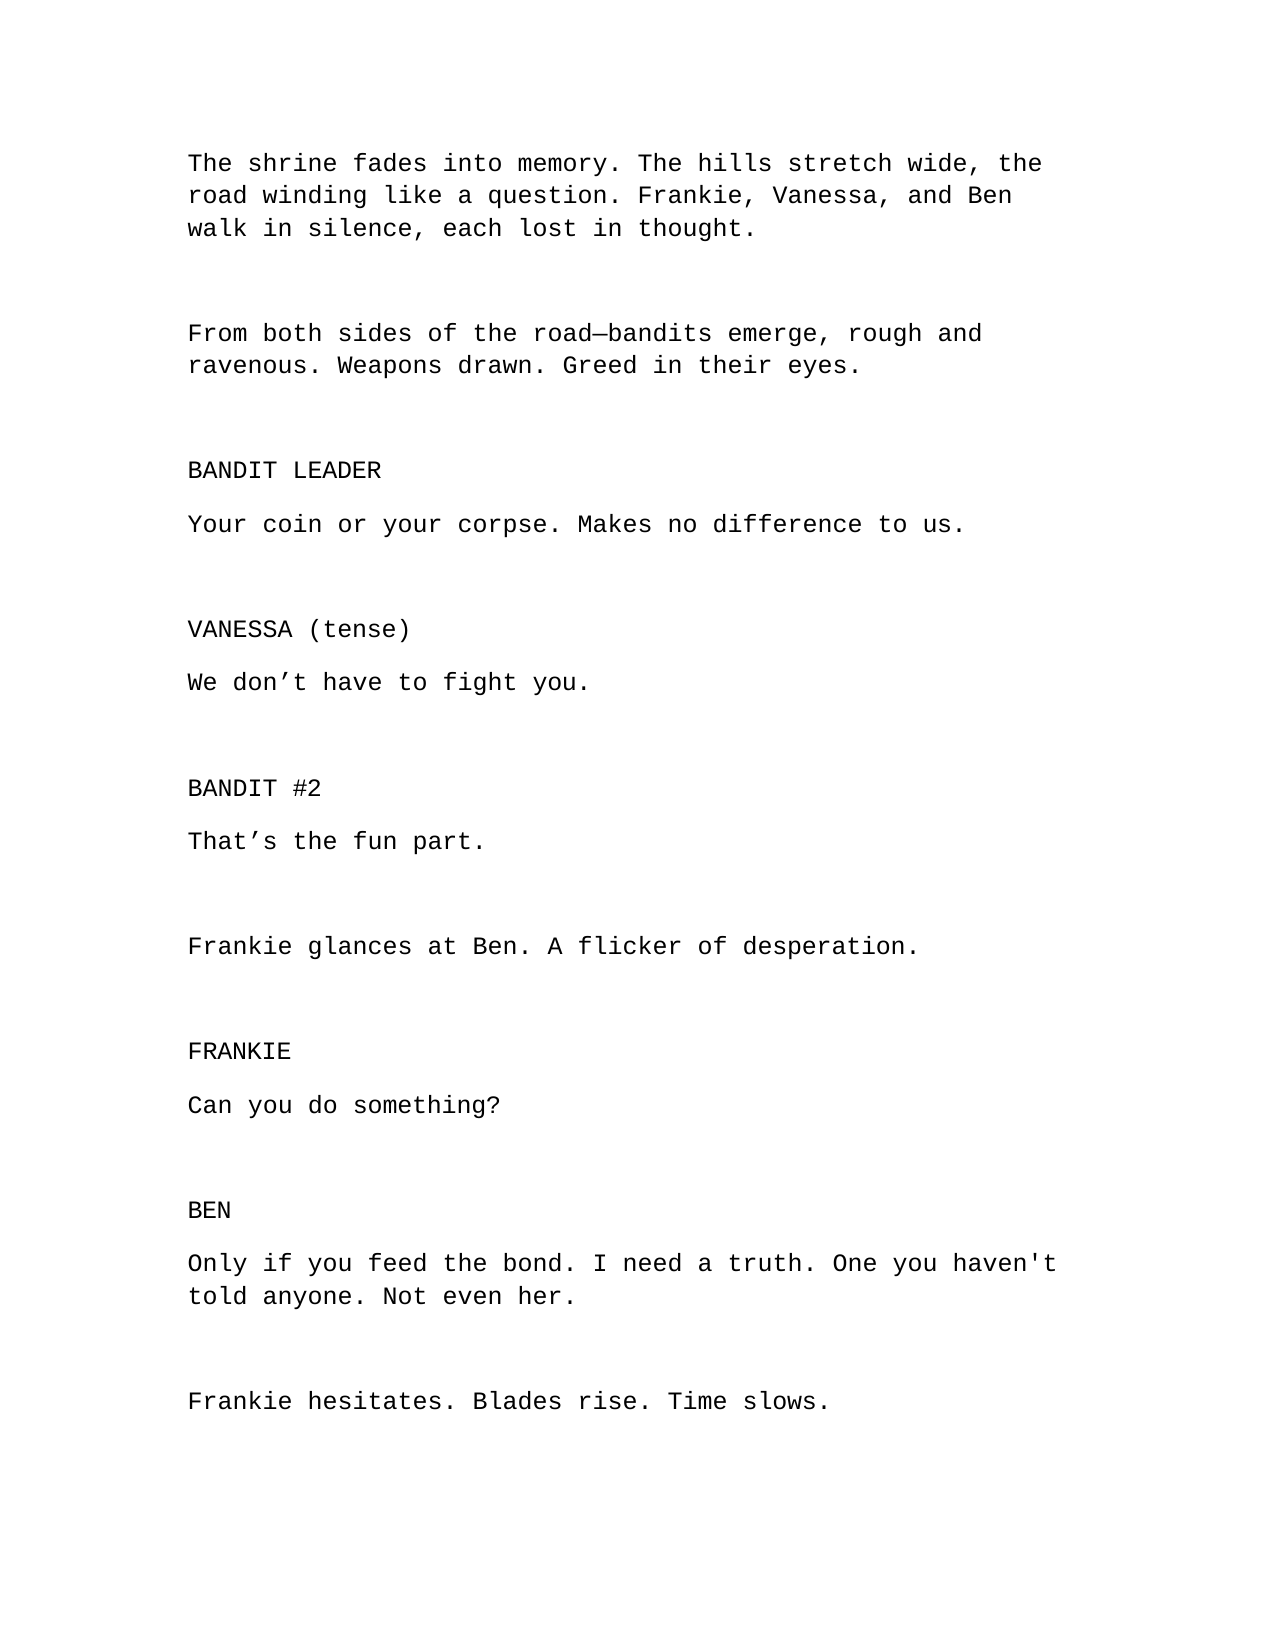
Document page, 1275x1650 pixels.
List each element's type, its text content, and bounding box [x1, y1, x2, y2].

text The shrine fades into memory. The hills stretch wide, the road winding like a question. Frankie, Vanessa, and Ben walk in silence, each lost in thought. [187, 151, 1065, 244]
subtitle FRANKIE [187, 1039, 1087, 1067]
text Can you do something? [187, 1092, 1087, 1121]
text Frankie hesitates. Blades rise. Time slows. [187, 1388, 1087, 1417]
text Frankie glances at Ben. A flicker of desperation. [187, 933, 1087, 962]
text That’s the fun part. [187, 829, 1087, 857]
text From both sides of the road—bandits emerge, rough and ravenous. Weapons drawn. Greed in their eyes. [187, 321, 1087, 381]
text Your coin or your corpse. Makes no difference to us. [187, 511, 1087, 540]
subtitle BANDIT LEADER [187, 458, 1087, 486]
subtitle BANDIT #2 [187, 775, 1087, 803]
text We don’t have to fight you. [187, 670, 1087, 698]
text Only if you feed the bond. I need a truth. One you haven't told anyone. Not even her. [187, 1251, 1087, 1312]
subtitle BEN [187, 1198, 1087, 1226]
text VANESSA (tense) [187, 617, 1087, 645]
